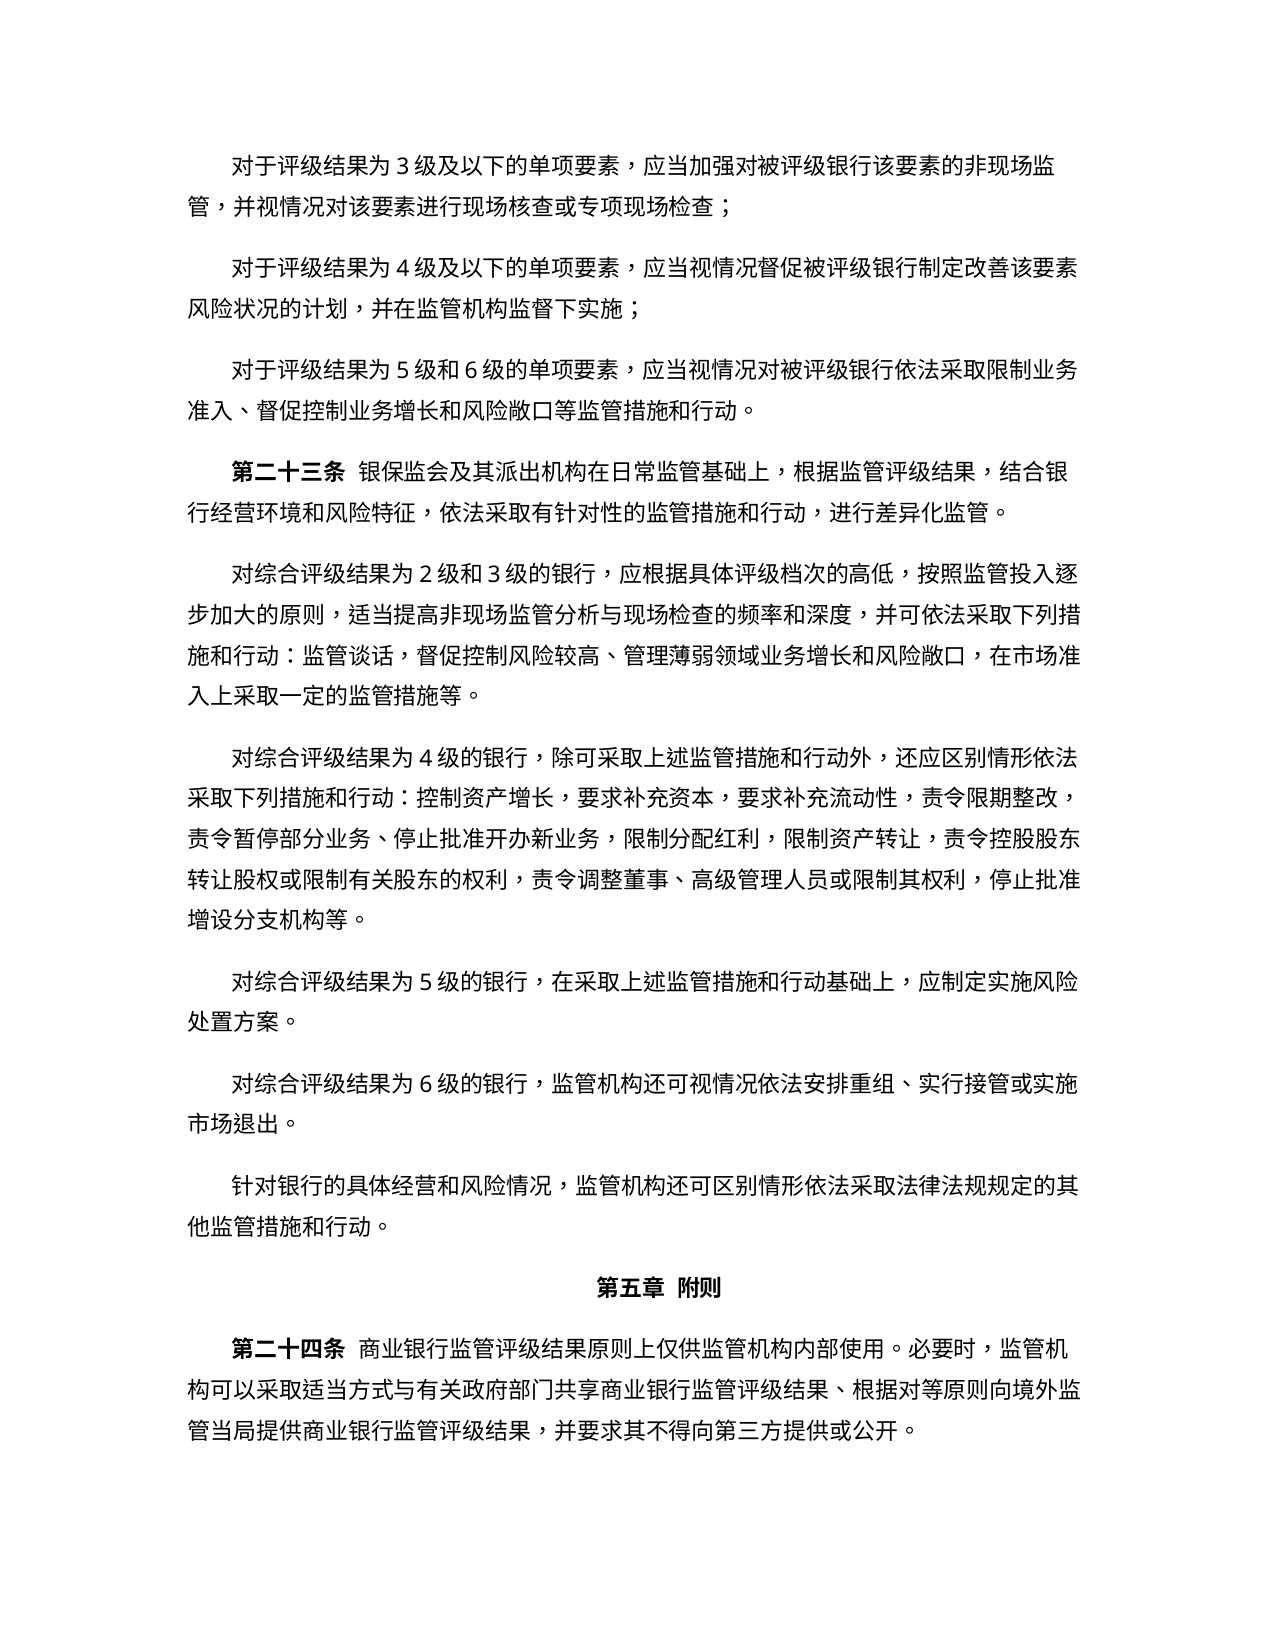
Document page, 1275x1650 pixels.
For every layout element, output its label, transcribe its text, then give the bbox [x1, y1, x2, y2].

text 对综合评级结果为6级的银行，监管机构还可视情况依法安排重组、实行接管或实施市场退出。 [187, 1068, 1087, 1139]
text 第二十三条 银保监会及其派出机构在日常监管基础上，根据监管评级结果，结合银行经营环境和风险特征，依法采取有针对性的监管措施和行动，进行差异化监管。 [187, 456, 1087, 528]
text 对于评级结果为3级及以下的单项要素，应当加强对被评级银行该要素的非现场监管，并视情况对该要素进行现场核查或专项现场检查； [187, 150, 1087, 222]
text 第五章 附则 [187, 1272, 1087, 1303]
text 针对银行的具体经营和风险情况，监管机构还可区别情形依法采取法律法规规定的其他监管措施和行动。 [187, 1170, 1087, 1242]
text 第二十四条 商业银行监管评级结果原则上仅供监管机构内部使用。必要时，监管机构可以采取适当方式与有关政府部门共享商业银行监管评级结果、根据对等原则向境外监管当局提供商业银行监管评级结果，并要求其不得向第三方提供或公开。 [187, 1333, 1087, 1446]
text 对综合评级结果为4级的银行，除可采取上述监管措施和行动外，还应区别情形依法采取下列措施和行动：控制资产增长，要求补充资本，要求补充流动性，责令限期整改，责令暂停部分业务、停止批准开办新业务，限制分配红利，限制资产转让，责令控股股东转让股权或限制有关股东的权利，责令调整董事、高级管理人员或限制其权利，停止批准增设分支机构等。 [187, 742, 1087, 935]
text 对于评级结果为5级和6级的单项要素，应当视情况对被评级银行依法采取限制业务准入、督促控制业务增长和风险敞口等监管措施和行动。 [187, 354, 1087, 426]
text 对于评级结果为4级及以下的单项要素，应当视情况督促被评级银行制定改善该要素风险状况的计划，并在监管机构监督下实施； [187, 252, 1087, 324]
text 对综合评级结果为5级的银行，在采取上述监管措施和行动基础上，应制定实施风险处置方案。 [187, 966, 1087, 1037]
text 对综合评级结果为2级和3级的银行，应根据具体评级档次的高低，按照监管投入逐步加大的原则，适当提高非现场监管分析与现场检查的频率和深度，并可依法采取下列措施和行动：监管谈话，督促控制风险较高、管理薄弱领域业务增长和风险敞口，在市场准入上采取一定的监管措施等。 [187, 558, 1087, 711]
